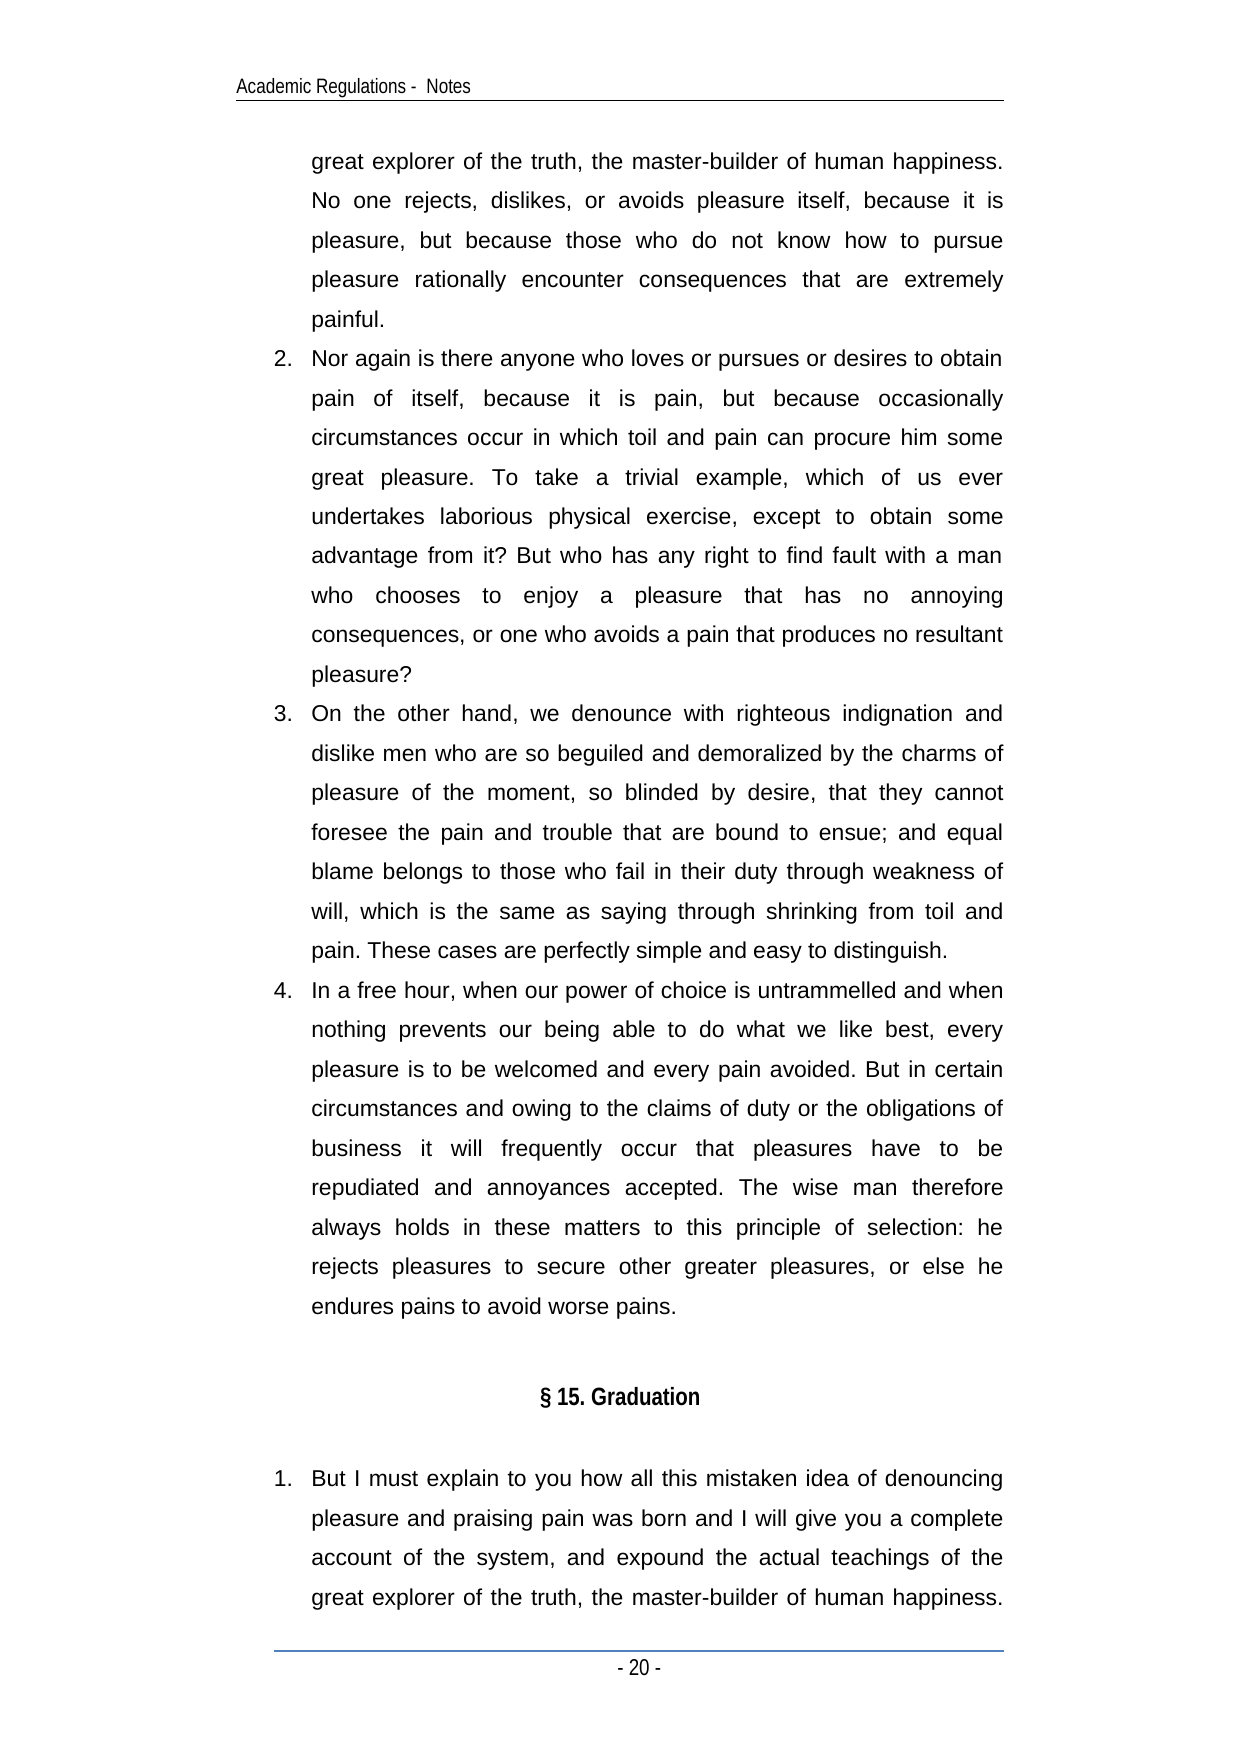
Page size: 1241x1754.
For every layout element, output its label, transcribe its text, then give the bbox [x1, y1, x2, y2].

list On the other hand, we denounce with righteous indignation and dislike men who are so beguiled and demoralized by the charms of pleasure of the moment, so blinded by desire, that they cannot foresee the pain and trouble that are bound to ensue; and equal blame belongs to those who fail in their duty through weakness of will, which is the same as saying through shrinking from toil and pain. These cases are perfectly simple and easy to distinguish. [274, 700, 1004, 964]
subtitle § 15. Graduation [236, 1382, 1004, 1411]
list In a free hour, when our power of choice is untrammelled and when nothing prevents our being able to do what we like best, every pleasure is to be welcomed and every pain avoided. But in certain circumstances and owing to the claims of duty or the obligations of business it will frequently occur that pleasures have to be repudiated and annoyances accepted. The wise man therefore always holds in these matters to this principle of selection: he rejects pleasures to secure other greater pleasures, or else he endures pains to avoid worse pains. [274, 977, 1004, 1319]
list Nor again is there anyone who loves or pursues or desires to obtain pain of itself, because it is pain, but because occasionally circumstances occur in which toil and pain can procure him some great pleasure. To take a trivial example, which of us ever undertakes laborious physical exercise, except to obtain some advantage from it? But who has any right to find fault with a man who chooses to enjoy a pleasure that has no annoying consequences, or one who avoids a pain that produces no resultant pleasure? [274, 345, 1004, 687]
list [274, 148, 1004, 332]
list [274, 1465, 1004, 1610]
